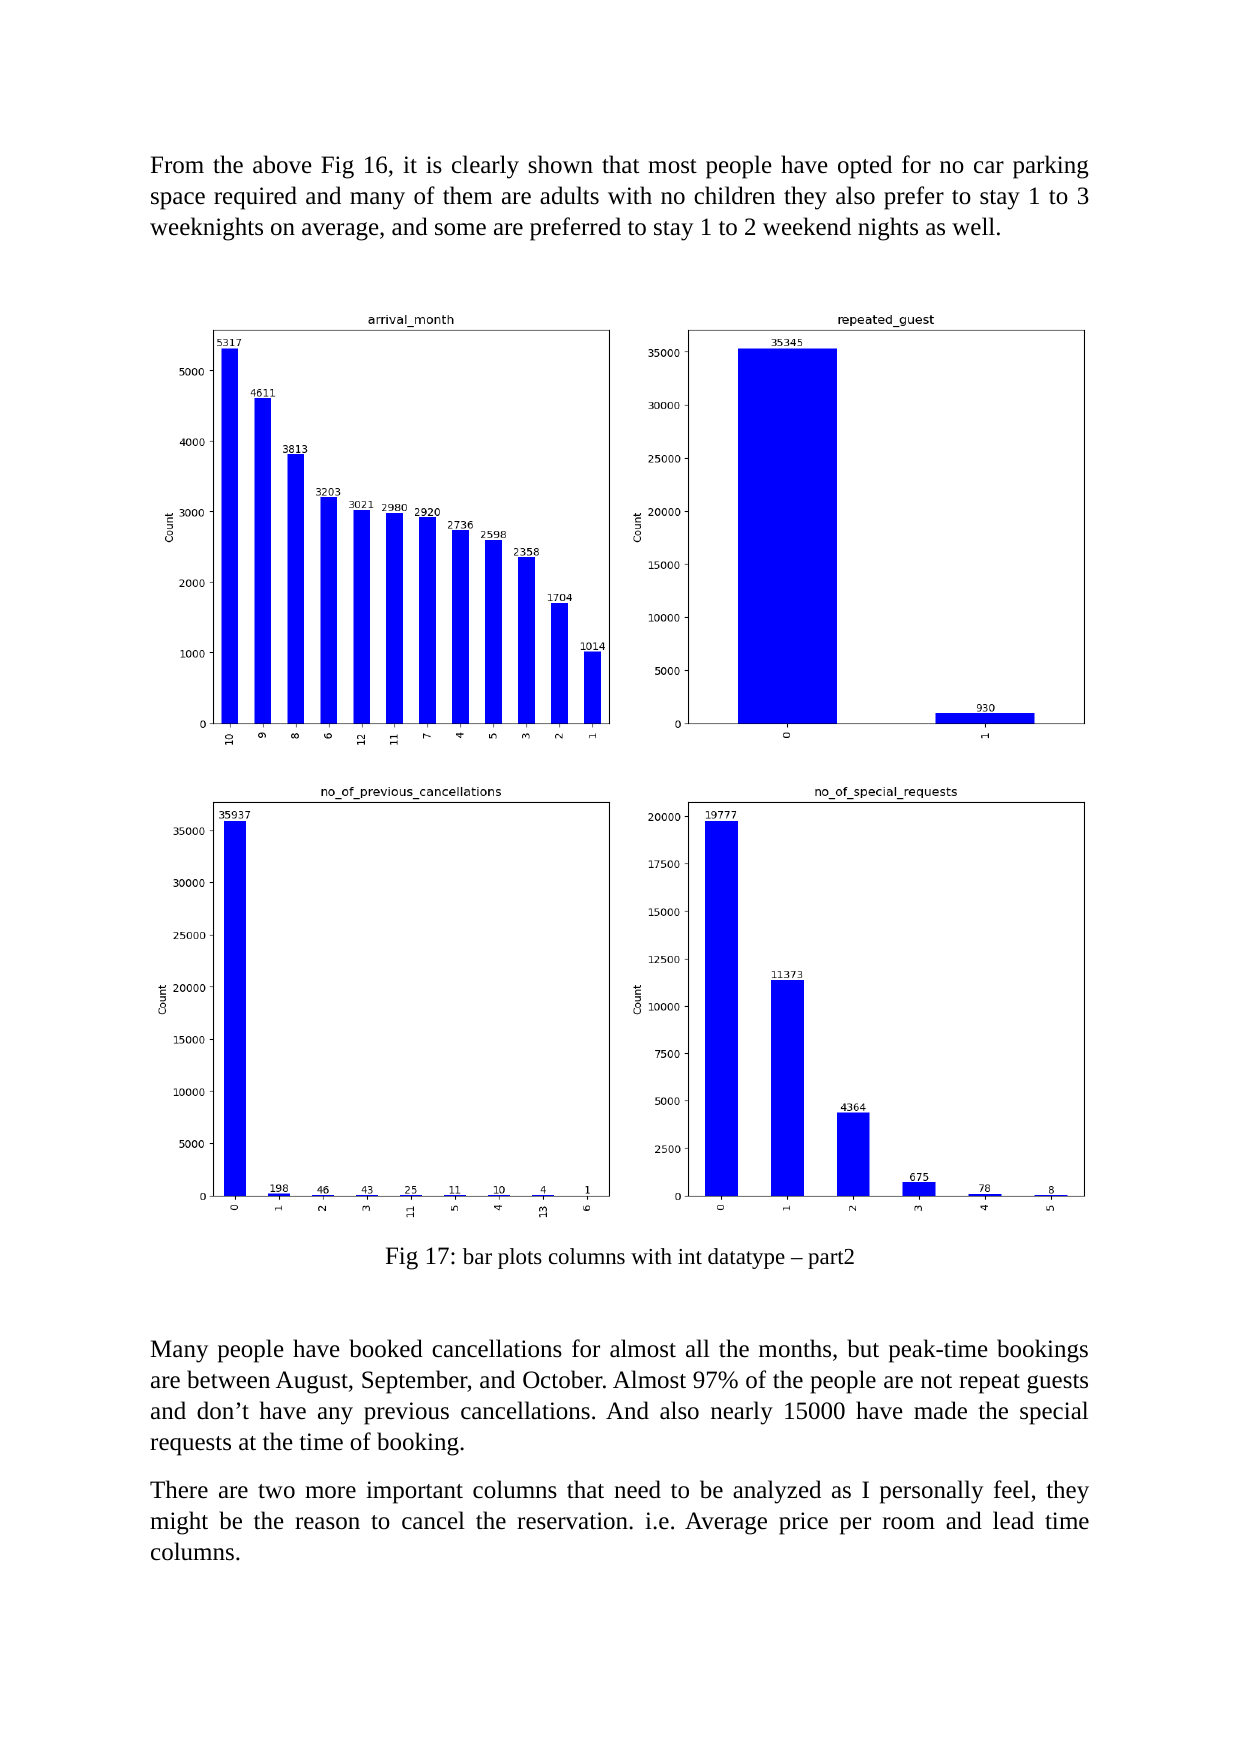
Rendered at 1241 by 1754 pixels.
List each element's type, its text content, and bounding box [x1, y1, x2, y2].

text From the above Fig 16, it is clearly shown that most people have opted for no car parking space required and many of them are adults with no children they also prefer to stay 1 to 3 weeknights on average, and some are preferred to stay 1 to 2 weekend nights as well. [150, 150, 1090, 241]
text Many people have booked cancellations for almost all the months, but peak-time bookings are between August, September, and October. Almost 97% of the people are not repeat guests and don’t have any previous cancellations. And also nearly 15000 have made the special requests at the time of booking. [150, 1334, 1090, 1456]
text Fig 17: bar plots columns with int datatype – part2 [150, 1241, 1090, 1270]
picture [150, 307, 1091, 1223]
text There are two more important columns that need to be analyzed as I personally feel, they might be the reason to cancel the reservation. i.e. Average price per room and lead time columns. [150, 1475, 1090, 1566]
